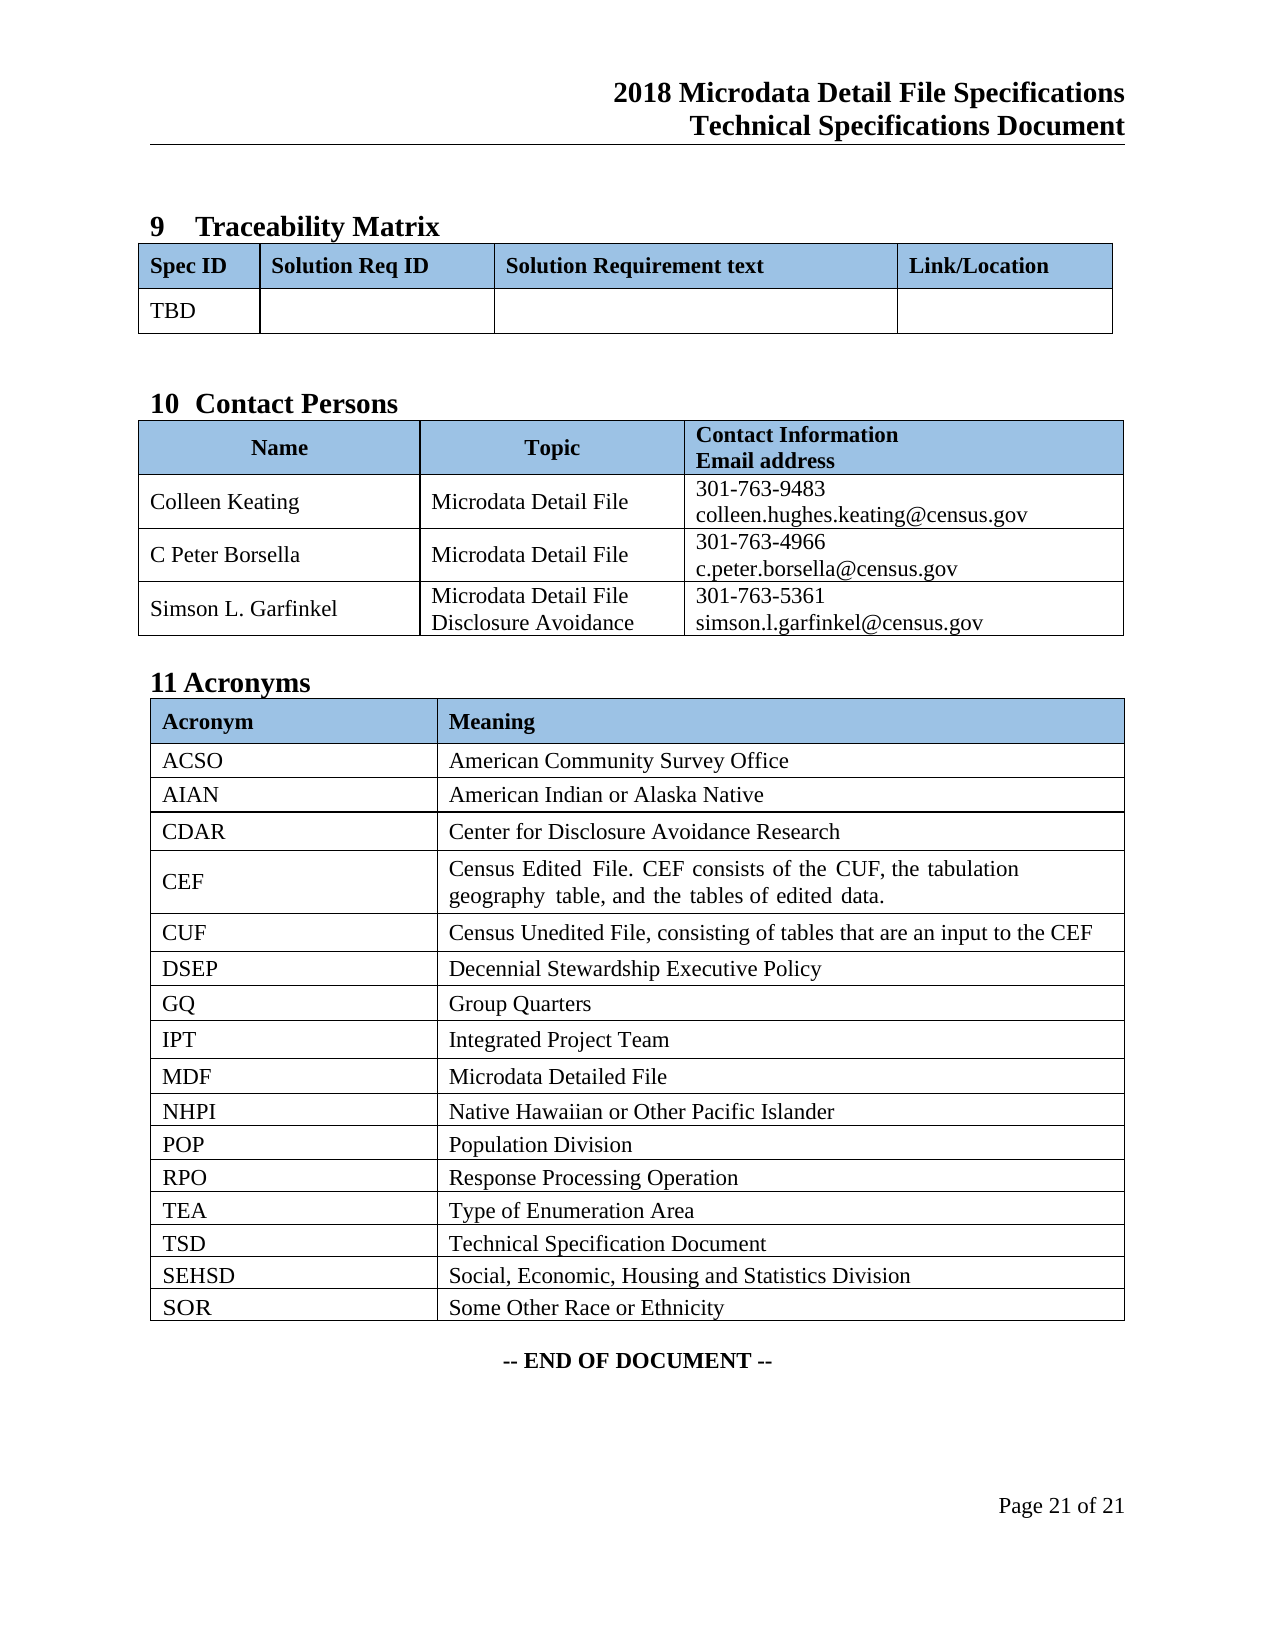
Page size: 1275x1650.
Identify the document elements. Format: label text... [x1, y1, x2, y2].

table_cell [495, 289, 897, 333]
table_cell Microdata Detail File [421, 529, 684, 581]
table_cell Native Hawaiian or Other Pacific Islander [438, 1094, 1124, 1125]
table_cell NHPI [151, 1094, 437, 1125]
table_cell Response Processing Operation [438, 1160, 1124, 1191]
table_cell Social, Economic, Housing and Statistics Division [438, 1257, 1124, 1288]
table_cell Population Division [438, 1126, 1124, 1159]
table_cell Census Edited File. CEF consists of the CUF, the tabulation geography table, and the tables of edited data. [438, 851, 1124, 912]
subtitle 11 Acronyms [150, 665, 1125, 698]
table_header Solution Requirement text [495, 244, 897, 288]
table_cell Type of Enumeration Area [438, 1192, 1124, 1224]
table_cell CUF [151, 914, 437, 951]
table_cell 301-763-9483 colleen.hughes.keating@census.gov [685, 475, 1123, 527]
table_cell CEF [151, 851, 437, 912]
table_cell RPO [151, 1160, 437, 1191]
table_header Meaning [438, 699, 1124, 743]
table_cell Microdata Detail File [421, 475, 684, 527]
table_header Solution Req ID [261, 244, 494, 288]
table_cell 301-763-4966 c.peter.borsella@census.gov [685, 529, 1123, 581]
table_cell Group Quarters [438, 986, 1124, 1020]
table_cell AIAN [151, 778, 437, 811]
table_cell TBD [139, 289, 259, 333]
subtitle Contact Persons [150, 386, 1125, 420]
table_cell Microdata Detailed File [438, 1059, 1124, 1093]
table_cell POP [151, 1126, 437, 1159]
table_cell MDF [151, 1059, 437, 1093]
table_cell Some Other Race or Ethnicity [438, 1289, 1124, 1320]
table_cell Simson L. Garfinkel [139, 582, 419, 635]
table_header Topic [421, 421, 684, 474]
table_cell Integrated Project Team [438, 1021, 1124, 1058]
table_cell Center for Disclosure Avoidance Research [438, 813, 1124, 850]
table_cell Colleen Keating [139, 475, 419, 527]
table_cell IPT [151, 1021, 437, 1058]
table_cell GQ [151, 986, 437, 1020]
table_cell American Indian or Alaska Native [438, 778, 1124, 811]
table_cell Decennial Stewardship Executive Policy [438, 952, 1124, 985]
table_cell DSEP [151, 952, 437, 985]
table_cell [261, 289, 494, 333]
table_cell C Peter Borsella [139, 529, 419, 581]
table_header Link/Location [898, 244, 1112, 288]
table_cell Census Unedited File, consisting of tables that are an input to the CEF [438, 914, 1124, 951]
text -- END OF DOCUMENT -- [150, 1347, 1125, 1374]
table_header Spec ID [139, 244, 259, 288]
table_cell ACSO [151, 744, 437, 777]
table_cell SEHSD [151, 1257, 437, 1288]
table_cell Technical Specification Document [438, 1225, 1124, 1256]
table_cell Microdata Detail File Disclosure Avoidance [421, 582, 684, 635]
table_header Contact Information Email address [685, 421, 1123, 474]
table_cell American Community Survey Office [438, 744, 1124, 777]
table_header Acronym [151, 699, 437, 743]
table_cell TSD [151, 1225, 437, 1256]
table_cell SOR [151, 1289, 437, 1320]
table_cell CDAR [151, 813, 437, 850]
table_header Name [139, 421, 419, 474]
subtitle Traceability Matrix [150, 209, 1125, 243]
table_cell [898, 289, 1112, 333]
table_cell TEA [151, 1192, 437, 1224]
table_cell 301-763-5361 simson.l.garfinkel@census.gov [685, 582, 1123, 635]
